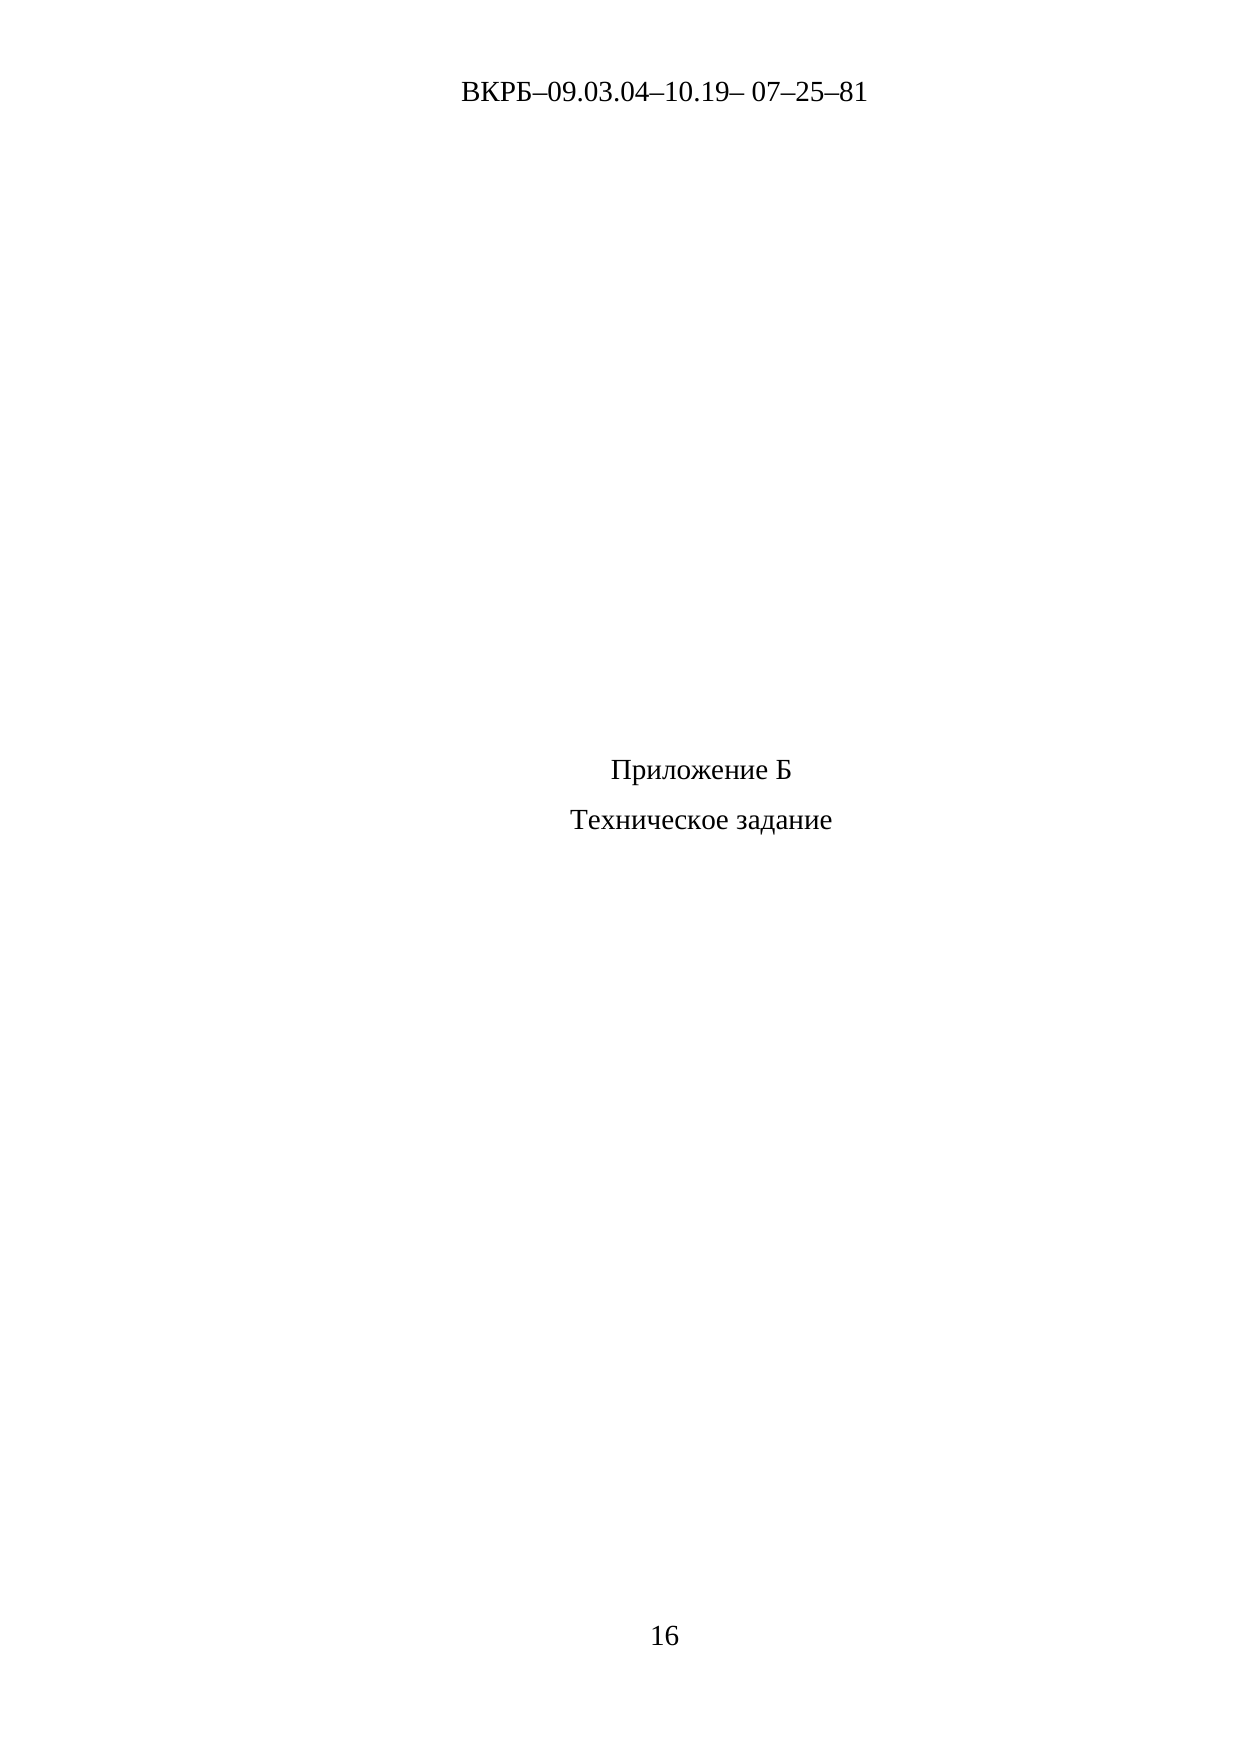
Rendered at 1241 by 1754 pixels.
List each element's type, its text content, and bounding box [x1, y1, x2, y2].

subtitle Техническое задание [177, 802, 1152, 836]
subtitle Приложение Б [177, 752, 1152, 785]
